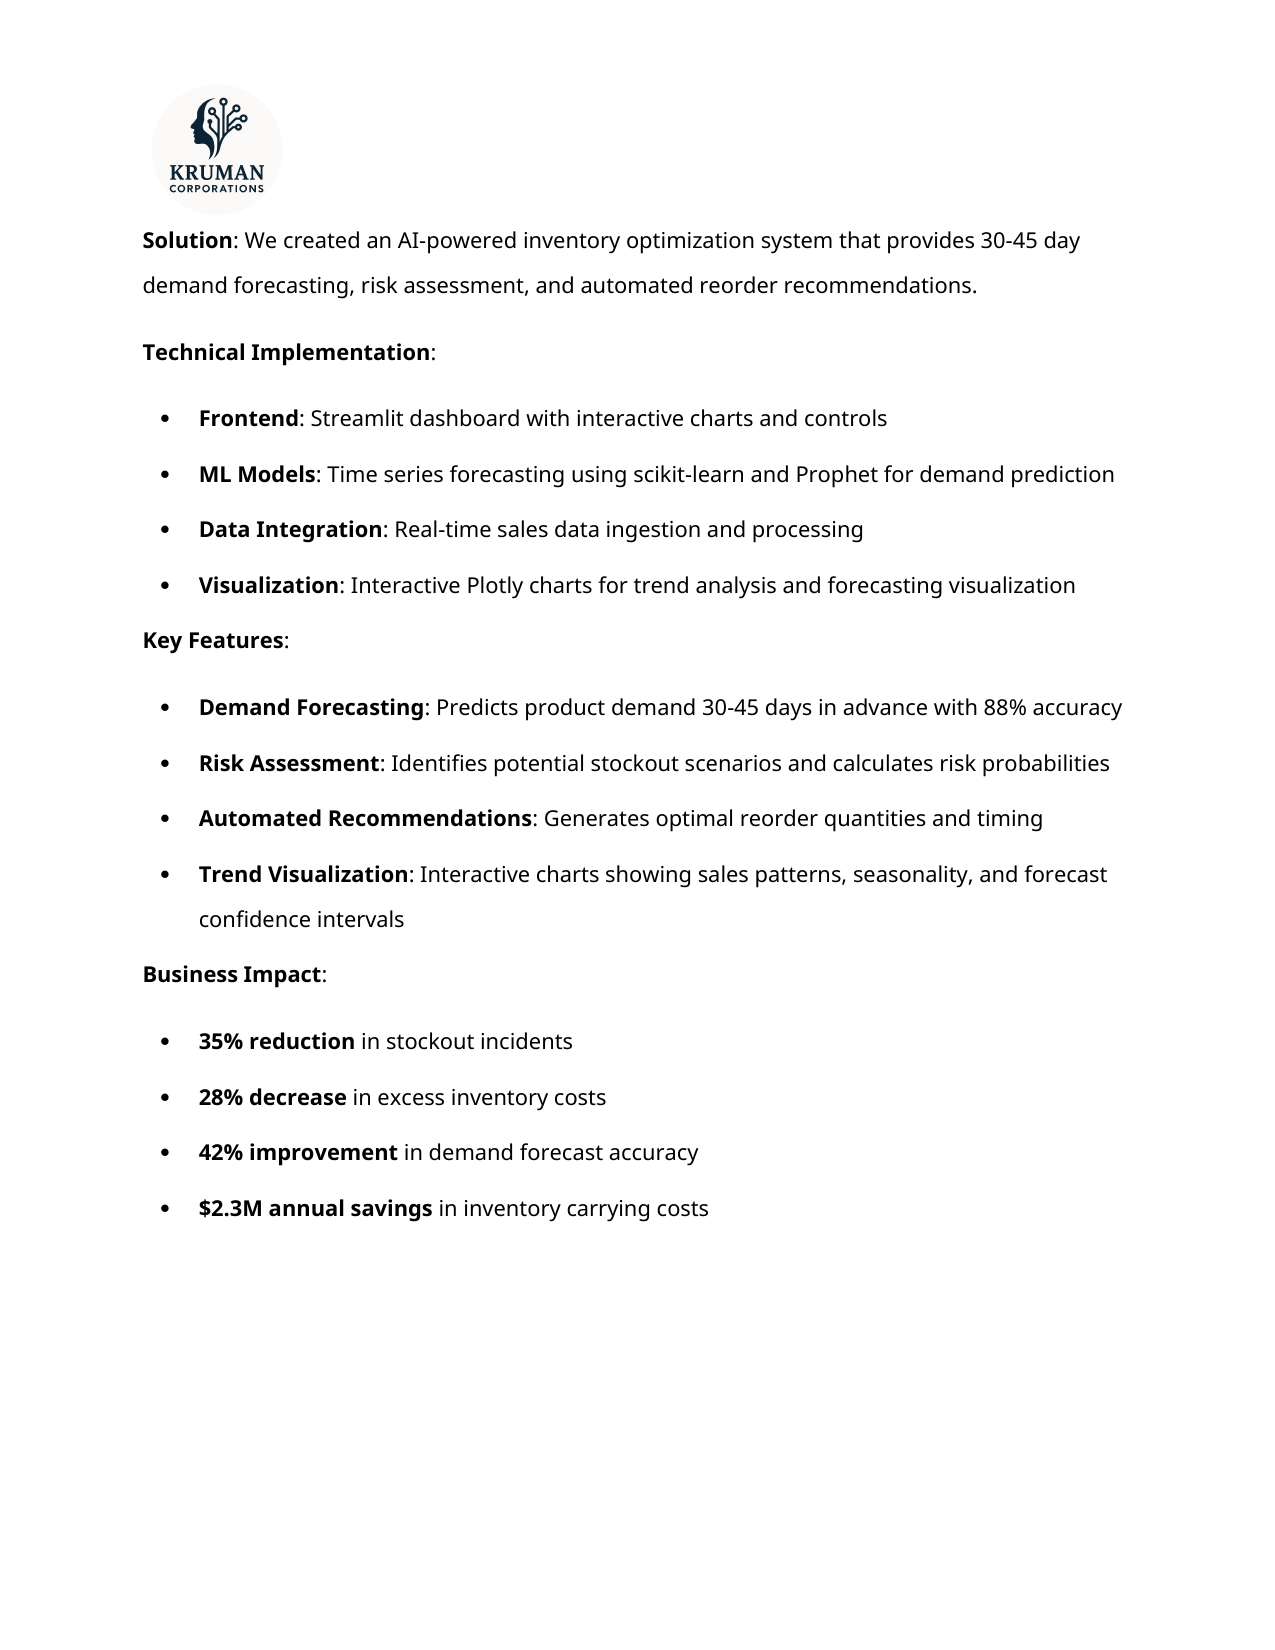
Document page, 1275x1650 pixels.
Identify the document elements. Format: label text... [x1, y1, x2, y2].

text Solution: We created an AI-powered inventory optimization system that provides 30-45 day demand forecasting, risk assessment, and automated reorder recommendations. [142, 225, 1133, 300]
list Risk Assessment: Identifies potential stockout scenarios and calculates risk probabilities [161, 748, 1133, 777]
list ML Models: Time series forecasting using scikit-learn and Prophet for demand prediction [161, 459, 1133, 488]
text Key Features: [142, 626, 1133, 655]
list 28% decrease in excess inventory costs [161, 1081, 1133, 1111]
list 35% reduction in stockout incidents [161, 1026, 1133, 1056]
list Visualization: Interactive Plotly charts for trend analysis and forecasting visualization [161, 570, 1133, 600]
list Data Integration: Real-time sales data ingestion and processing [161, 514, 1133, 544]
text Technical Implementation: [142, 336, 1133, 366]
text Business Impact: [142, 959, 1133, 989]
list Frontend: Streamlit dashboard with interactive charts and controls [161, 403, 1133, 433]
list 42% improvement in demand forecast accuracy [161, 1137, 1133, 1167]
list Automated Recommendations: Generates optimal reorder quantities and timing [161, 803, 1133, 833]
list $2.3M annual savings in inventory carrying costs [161, 1193, 1133, 1222]
list Trend Visualization: Interactive charts showing sales patterns, seasonality, and forecast confidence intervals [161, 859, 1133, 933]
list Demand Forecasting: Predicts product demand 30-45 days in advance with 88% accuracy [161, 692, 1133, 722]
picture [151, 84, 283, 216]
